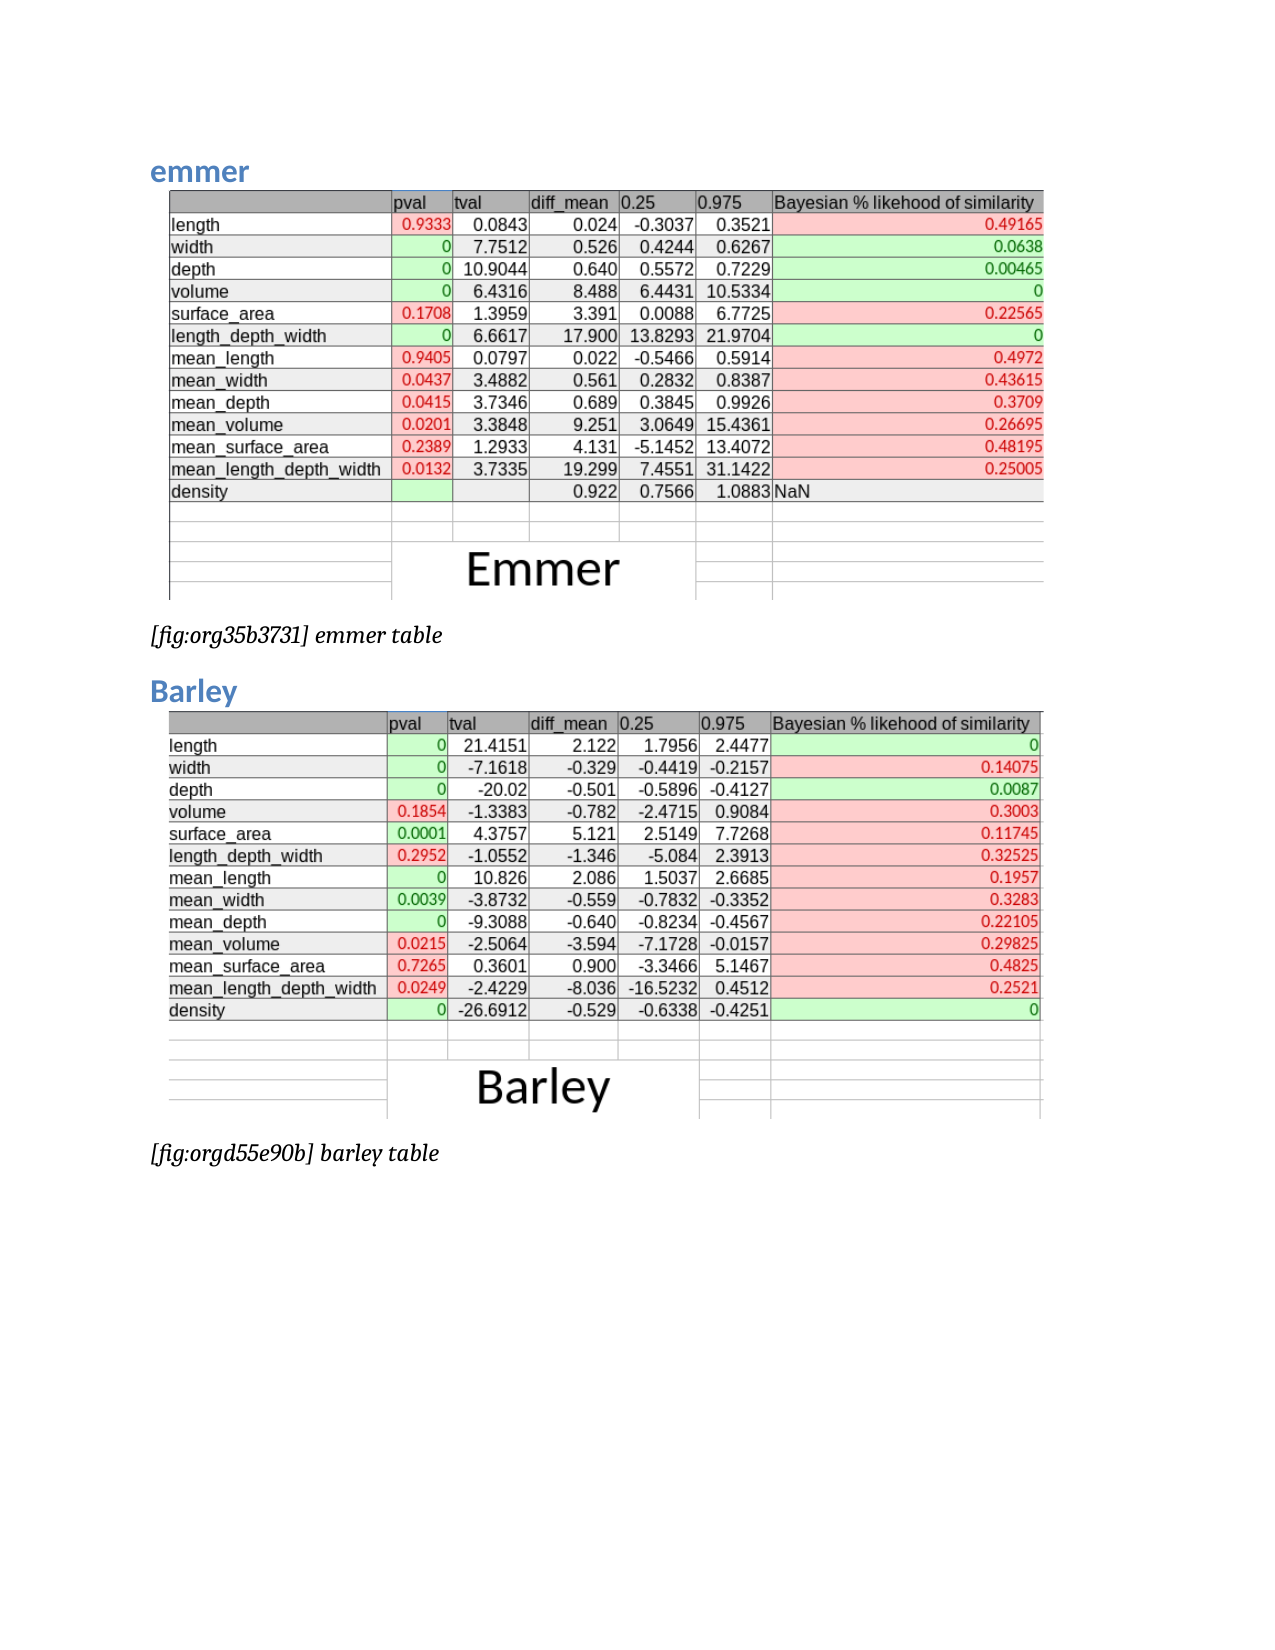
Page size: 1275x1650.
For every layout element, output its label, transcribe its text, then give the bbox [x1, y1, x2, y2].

text [fig:orgd55e90b] barley table [150, 1139, 1125, 1168]
picture [168, 190, 1044, 600]
subtitle Barley [150, 670, 1125, 711]
picture [168, 711, 1044, 1119]
subtitle emmer [150, 150, 1125, 191]
text [fig:org35b3731] emmer table [150, 621, 1125, 649]
